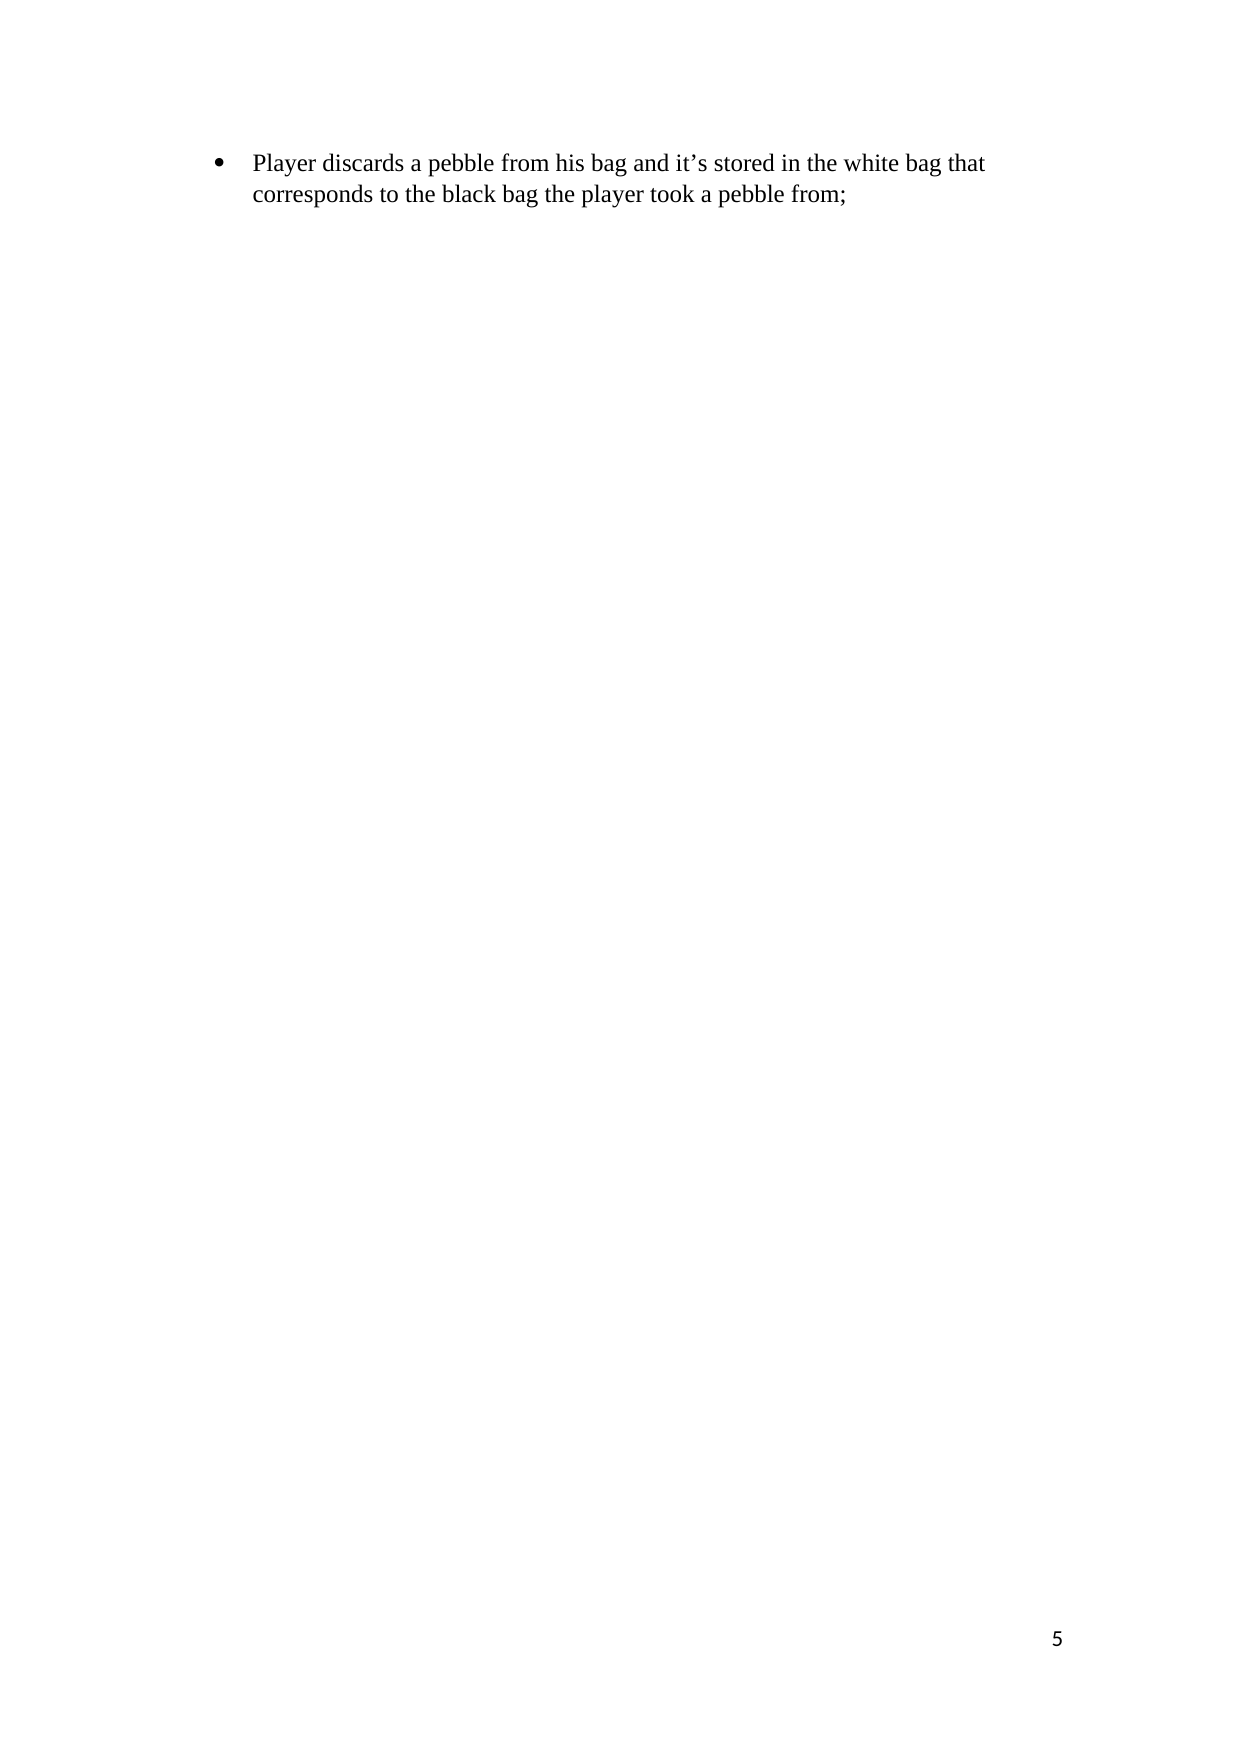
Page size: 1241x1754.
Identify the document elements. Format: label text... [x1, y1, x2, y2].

list Player discards a pebble from his bag and it’s stored in the white bag that corresponds to the black bag the player took a pebble from; [215, 148, 1063, 207]
